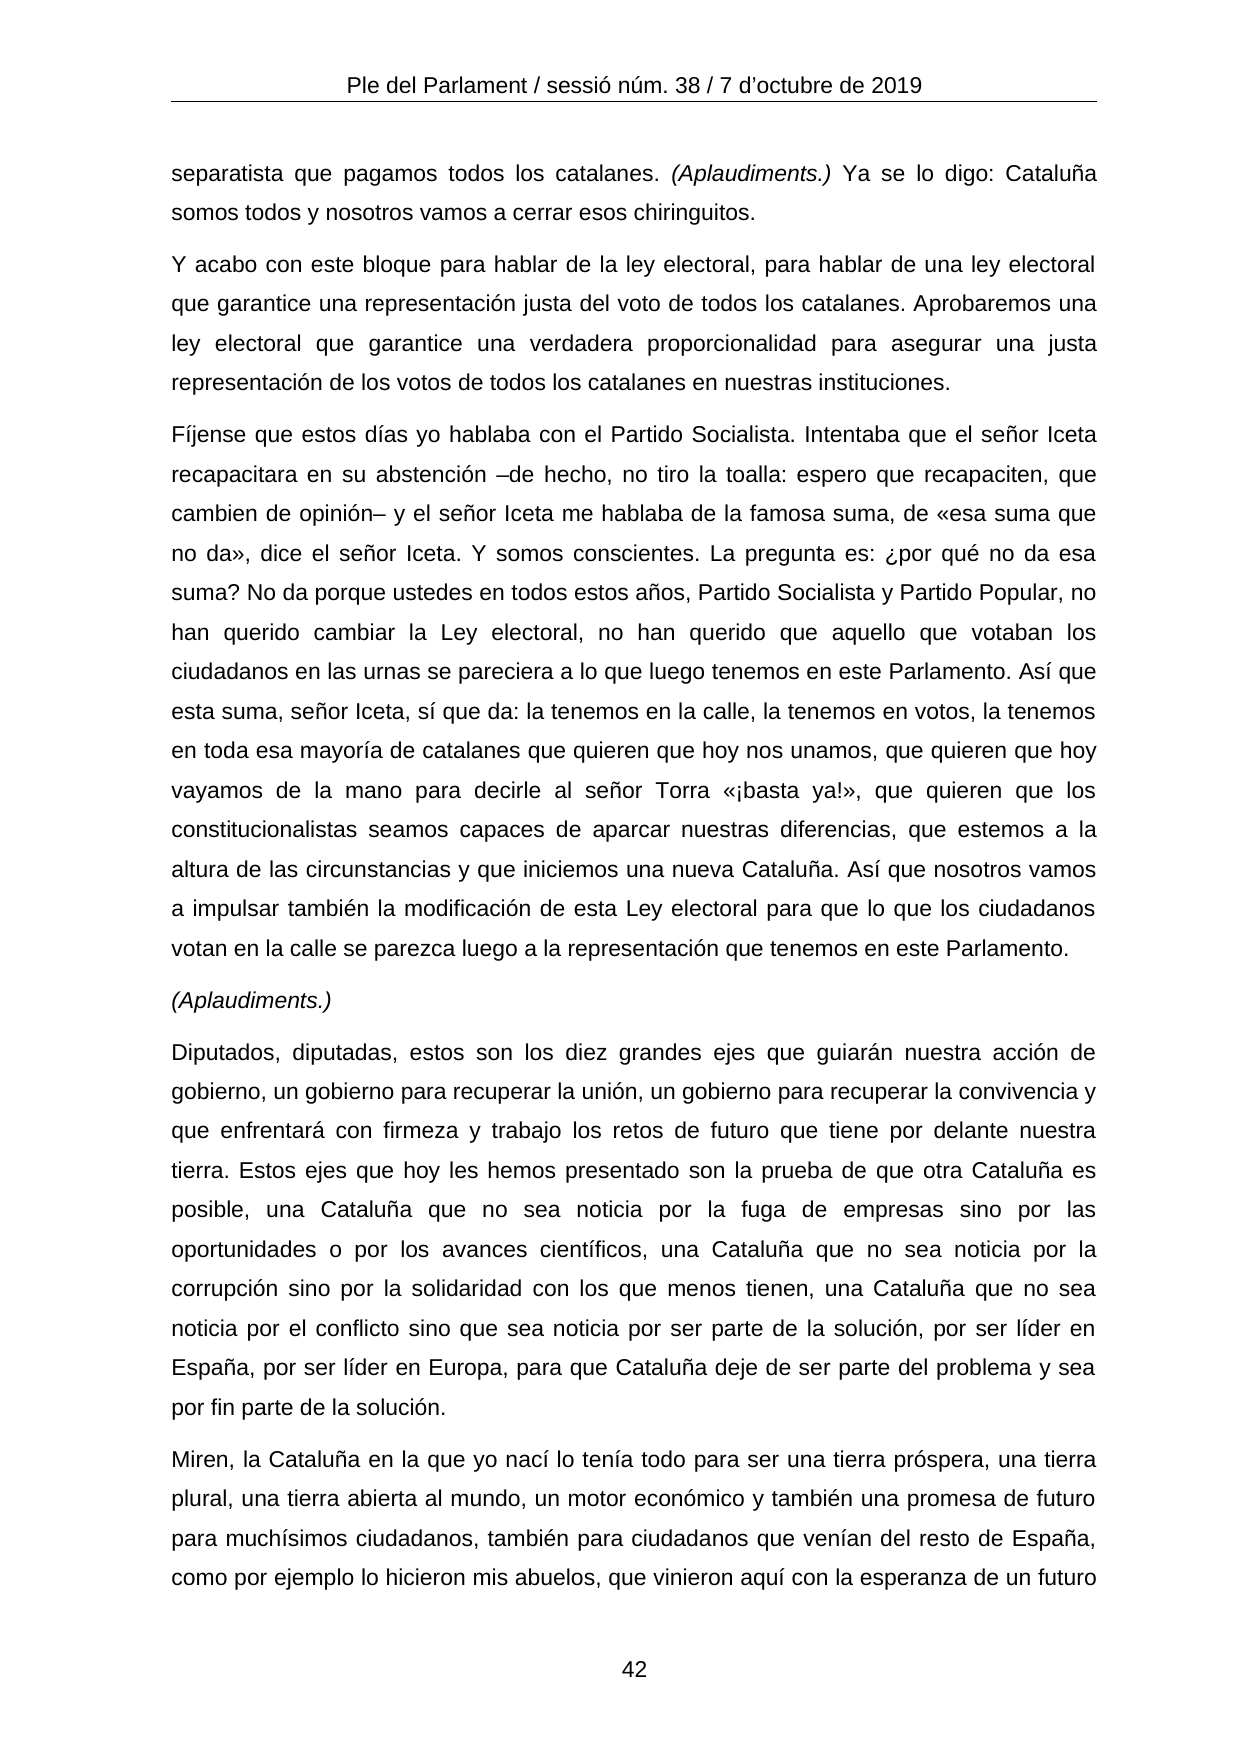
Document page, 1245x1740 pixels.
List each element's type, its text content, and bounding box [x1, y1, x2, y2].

text Fíjense que estos días yo hablaba con el Partido Socialista. Intentaba que el señor Iceta recapacitara en su abstención –de hecho, no tiro la toalla: espero que recapaciten, que cambien de opinión– y el señor Iceta me hablaba de la famosa suma, de «esa suma que no da», dice el señor Iceta. Y somos conscientes. La pregunta es: ¿por qué no da esa suma? No da porque ustedes en todos estos años, Partido Socialista y Partido Popular, no han querido cambiar la Ley electoral, no han querido que aquello que votaban los ciudadanos en las urnas se pareciera a lo que luego tenemos en este Parlamento. Así que esta suma, señor Iceta, sí que da: la tenemos en la calle, la tenemos en votos, la tenemos en toda esa mayoría de catalanes que quieren que hoy nos unamos, que quieren que hoy vayamos de la mano para decirle al señor Torra «¡basta ya!», que quieren que los constitucionalistas seamos capaces de aparcar nuestras diferencias, que estemos a la altura de las circunstancias y que iniciemos una nueva Cataluña. Así que nosotros vamos a impulsar también la modificación de esta Ley electoral para que lo que los ciudadanos votan en la calle se parezca luego a la representación que tenemos en este Parlamento. [171, 421, 1097, 961]
text Diputados, diputadas, estos son los diez grandes ejes que guiarán nuestra acción de gobierno, un gobierno para recuperar la unión, un gobierno para recuperar la convivencia y que enfrentará con firmeza y trabajo los retos de futuro que tiene por delante nuestra tierra. Estos ejes que hoy les hemos presentado son la prueba de que otra Cataluña es posible, una Cataluña que no sea noticia por la fuga de empresas sino por las oportunidades o por los avances científicos, una Cataluña que no sea noticia por la corrupción sino por la solidaridad con los que menos tienen, una Cataluña que no sea noticia por el conflicto sino que sea noticia por ser parte de la solución, por ser líder en España, por ser líder en Europa, para que Cataluña deje de ser parte del problema y sea por fin parte de la solución. [171, 1038, 1097, 1420]
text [171, 159, 1097, 225]
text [171, 1446, 1097, 1591]
text (Aplaudiments.) [171, 987, 1097, 1013]
text Y acabo con este bloque para hablar de la ley electoral, para hablar de una ley electoral que garantice una representación justa del voto de todos los catalanes. Aprobaremos una ley electoral que garantice una verdadera proporcionalidad para asegurar una justa representación de los votos de todos los catalanes en nuestras instituciones. [171, 251, 1097, 396]
